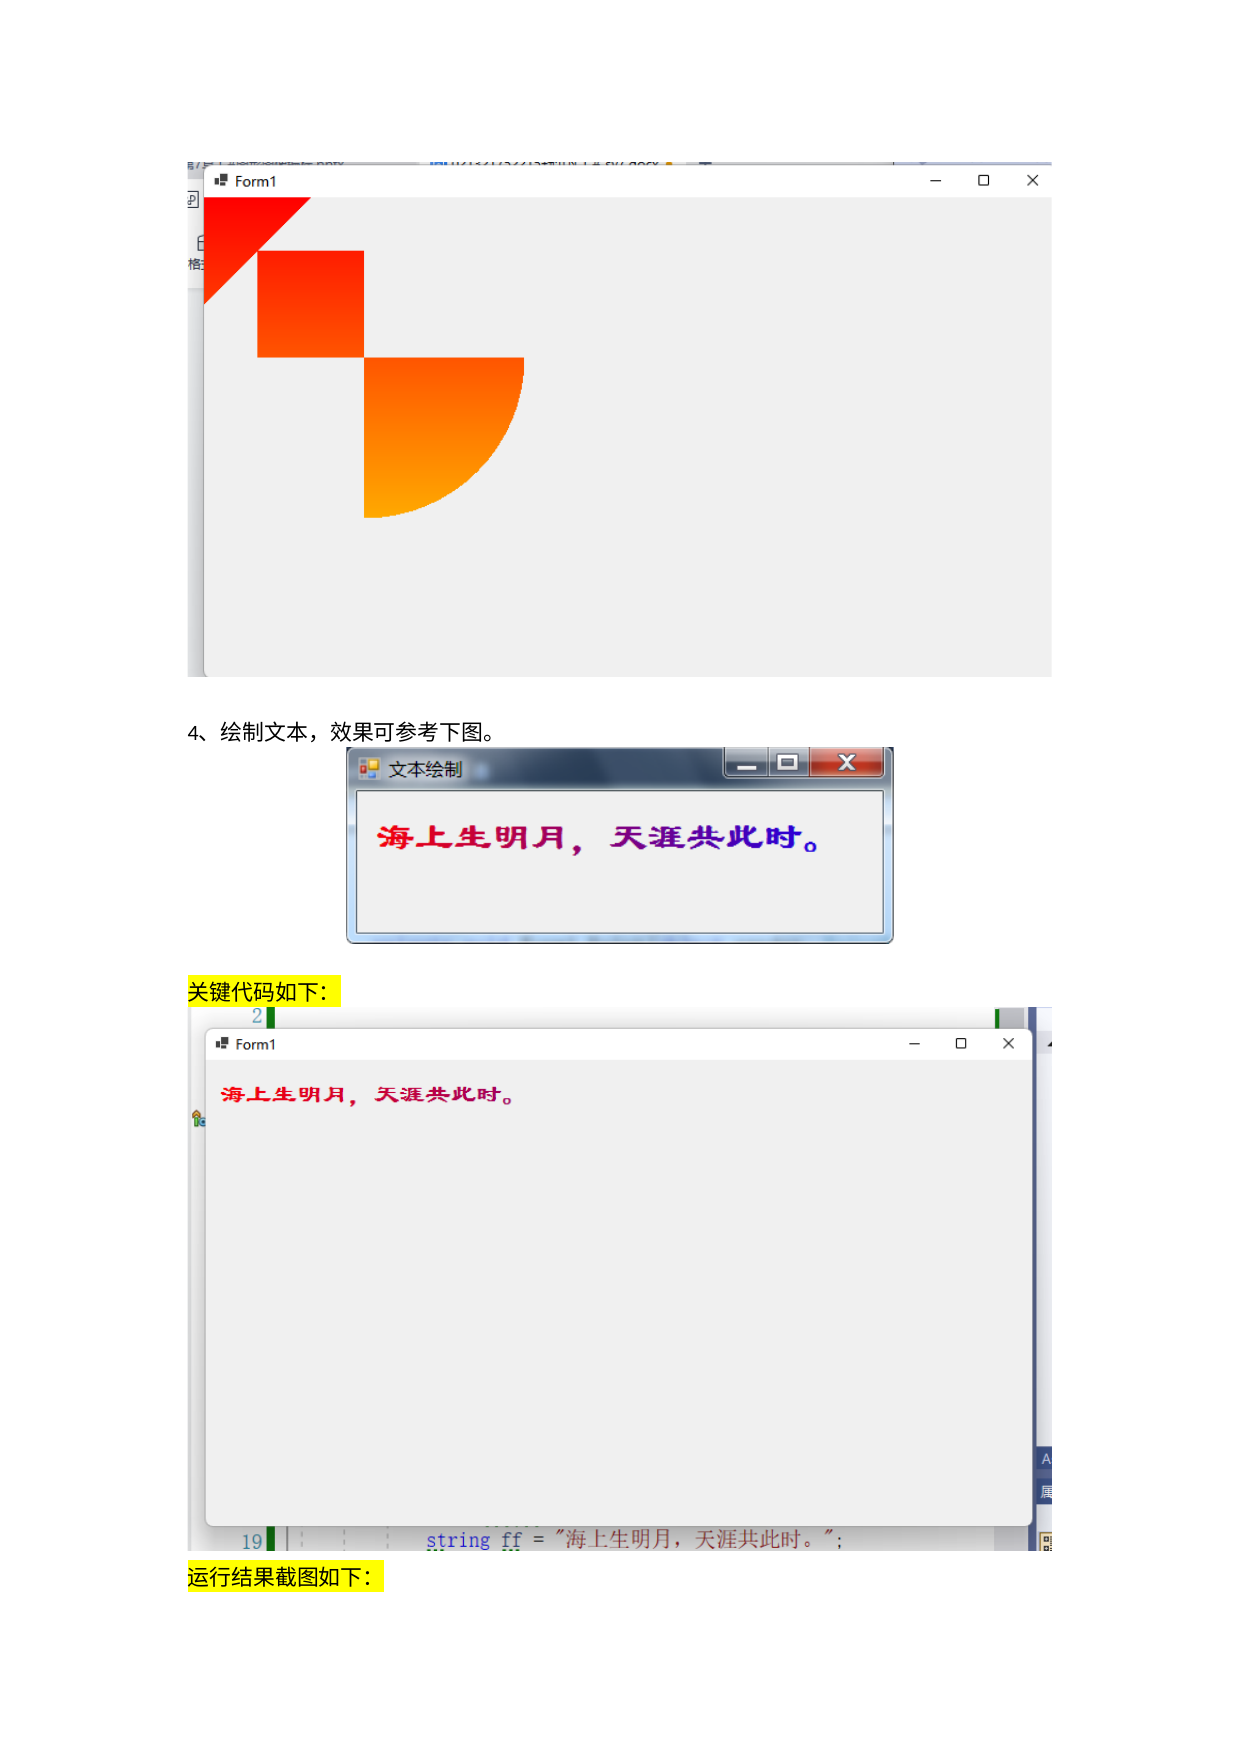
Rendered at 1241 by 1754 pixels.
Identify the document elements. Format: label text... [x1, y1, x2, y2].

text 4、绘制文本，效果可参考下图。 [187, 714, 1053, 747]
picture [346, 747, 894, 944]
picture [187, 162, 1052, 677]
text 运行结果截图如下： [187, 1559, 1053, 1592]
picture [187, 1007, 1052, 1551]
text 关键代码如下： [187, 974, 1053, 1007]
